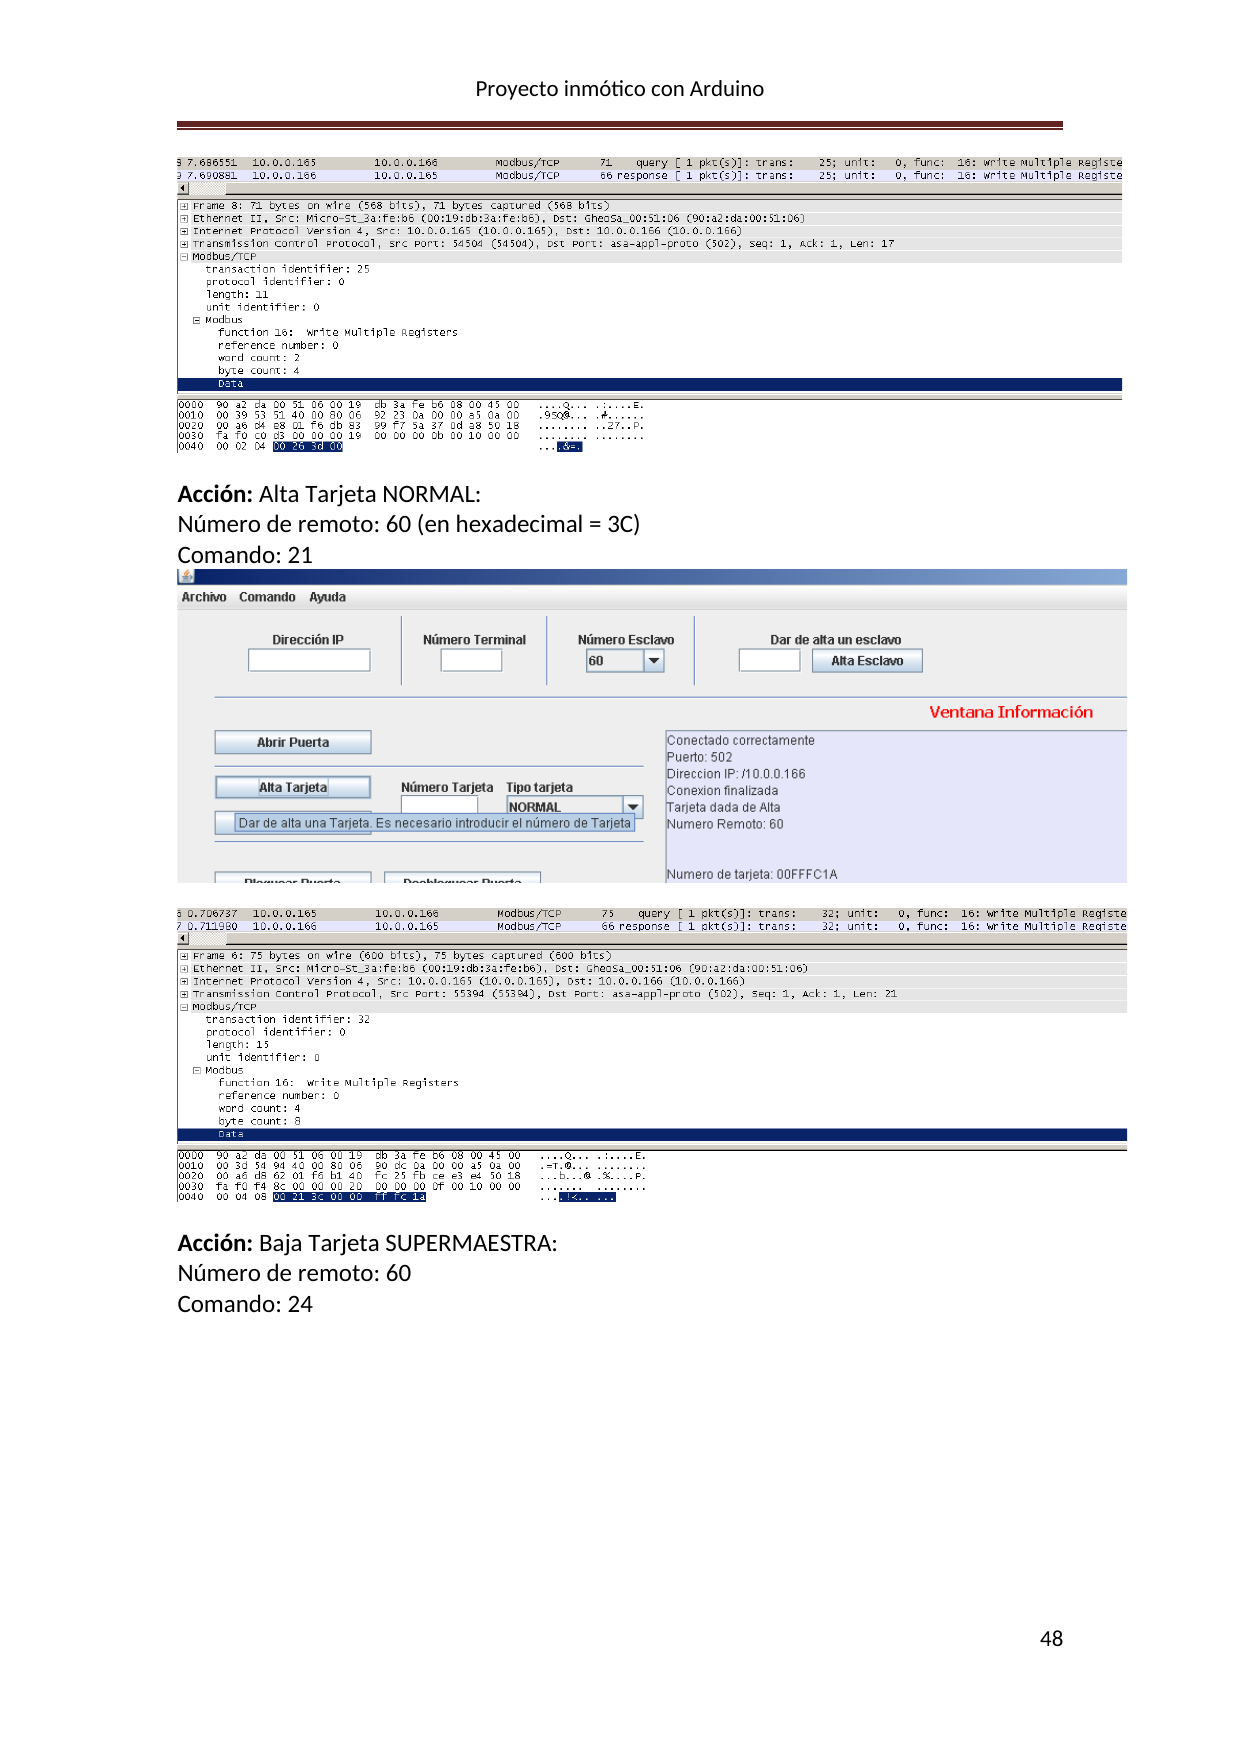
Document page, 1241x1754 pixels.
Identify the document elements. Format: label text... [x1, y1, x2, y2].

text Comando: 21 [177, 539, 1063, 569]
picture [177, 157, 1123, 453]
picture [177, 907, 1128, 1202]
text Comando: 24 [177, 1288, 1063, 1318]
picture [177, 569, 1128, 883]
text Número de remoto: 60 [177, 1257, 1063, 1288]
text Acción: Baja Tarjeta SUPERMAESTRA: [177, 1227, 1063, 1257]
text Número de remoto: 60 (en hexadecimal = 3C) [177, 508, 1063, 539]
text Acción: Alta Tarjeta NORMAL: [177, 478, 1063, 508]
